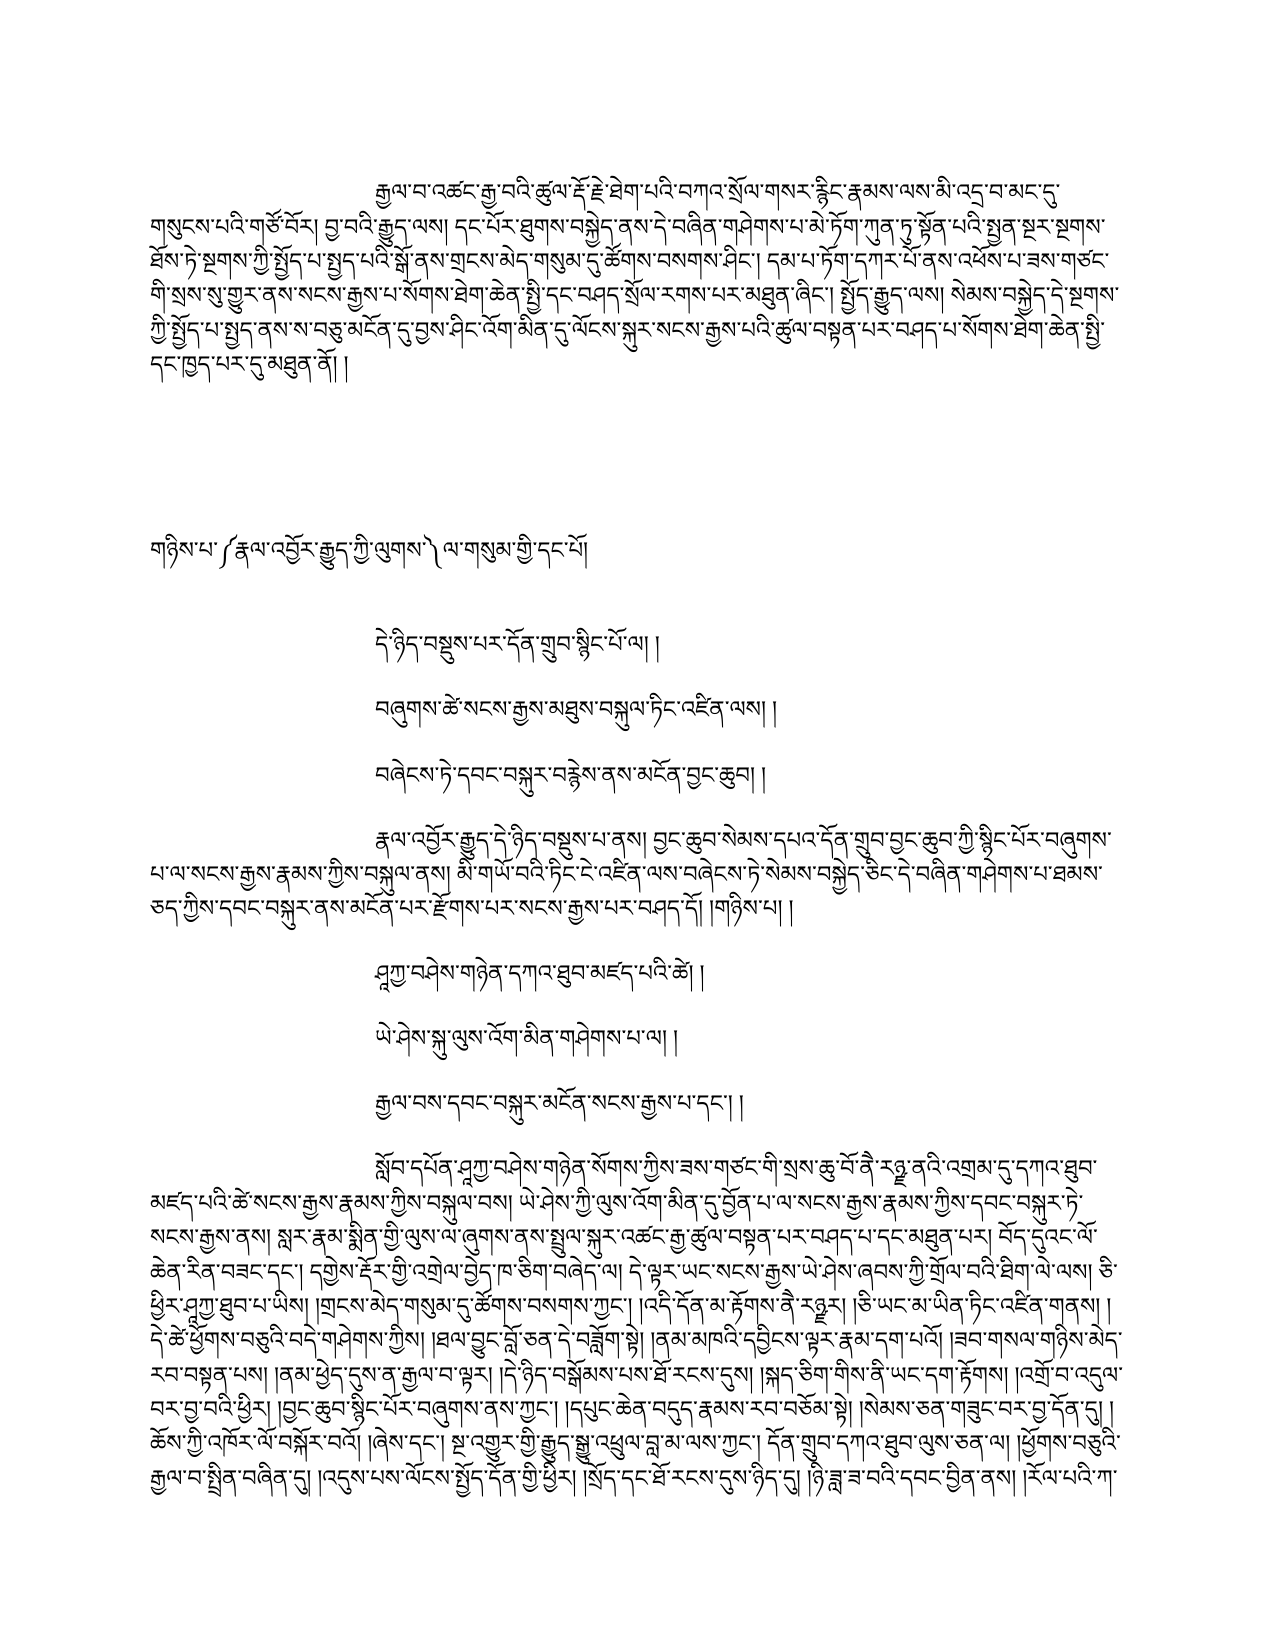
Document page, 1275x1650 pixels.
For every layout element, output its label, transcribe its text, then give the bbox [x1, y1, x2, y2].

text གཉིས་པ་༼རྣལ་འབྱོར་རྒྱུད་ཀྱི་ལུགས་༽ལ་གསུམ་གྱི་དང་པོ། [427, 537, 1125, 567]
text གཉིས་པ་༼རྣལ་འབྱོར་རྒྱུད་ཀྱི་ལུགས་༽ལ་གསུམ་གྱི་དང་པོ། [224, 537, 437, 567]
text རྒྱལ་བ་འཚང་རྒྱ་བའི་ཚུལ་རྡོ་རྗེ་ཐེག་པའི་བཀའ་སྲོལ་གསར་རྙིང་རྣམས་ལས་མི་འདྲ་བ་མང་དུ་གསུངས་པའི་གཙོ་བོར། བྱ་བའི་རྒྱུད་ལས། དང་པོར་ཐུགས་བསྐྱེད་ནས་དེ་བཞིན་གཤེགས་པ་མེ་ཏོག་ཀུན་ཏུ་སྟོན་པའི་སྤྱན་སྔར་སྔགས་ཐོས་ཏེ་སྔགས་ཀྱི་སྤྱོད་པ་སྤྱད་པའི་སྒོ་ནས་གྲངས་མེད་གསུམ་དུ་ཚོགས་བསགས་ཤིང༌། དམ་པ་ཏོག་དཀར་པོ་ནས་འཕོས་པ་ཟས་གཙང་གི་སྲས་སུ་གྱུར་ནས་སངས་རྒྱས་པ་སོགས་ཐེག་ཆེན་སྤྱི་དང་བཤད་སྲོལ་རགས་པར་མཐུན་ཞིང༌། སྤྱོད་རྒྱུད་ལས། སེམས་བསྐྱེད་དེ་སྔགས་ཀྱི་སྤྱོད་པ་སྤྱད་ནས་ས་བཅུ་མངོན་དུ་བྱས་ཤིང་འོག་མིན་དུ་ལོངས་སྐུར་སངས་རྒྱས་པའི་ཚུལ་བསྟན་པར་བཤད་པ་སོགས་ཐེག་ཆེན་སྤྱི་དང་ཁྱད་པར་དུ་མཐུན་ནོ། ། [150, 180, 1125, 382]
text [150, 1156, 1125, 1496]
text དེ་ཉིད་བསྡུས་པར་དོན་གྲུབ་སྙིང་པོ་ལ། ། [150, 632, 1125, 662]
text རྒྱལ་བས་དབང་བསྐུར་མངོན་སངས་རྒྱས་པ་དང༌། ། [150, 1091, 1125, 1121]
text བཞུགས་ཚེ་སངས་རྒྱས་མཐུས་བསྐུལ་ཏིང་འཛིན་ལས། ། [150, 697, 1125, 727]
text རྣལ་འབྱོར་རྒྱུད་དེ་ཉིད་བསྡུས་པ་ནས། བྱང་ཆུབ་སེམས་དཔའ་དོན་གྲུབ་བྱང་ཆུབ་ཀྱི་སྙིང་པོར་བཞུགས་པ་ལ་སངས་རྒྱས་རྣམས་ཀྱིས་བསྐུལ་ནས། མི་གཡོ་བའི་ཏིང་ངེ་འཛིན་ལས་བཞེངས་ཏེ་སེམས་བསྐྱེད་ཅིང་དེ་བཞིན་གཤེགས་པ་ཐམས་ཅད་ཀྱིས་དབང་བསྐུར་ནས་མངོན་པར་རྫོགས་པར་སངས་རྒྱས་པར་བཤད་དོ། །གཉིས་པ། ། [150, 828, 1125, 926]
text བཞེངས་ཏེ་དབང་བསྐུར་བརྙེས་ནས་མངོན་བྱང་ཆུབ། ། [150, 762, 1125, 792]
text ཤཱཀྱ་བཤེས་གཉེན་དཀའ་ཐུབ་མཛད་པའི་ཚེ། ། [150, 961, 1125, 991]
text ཡེ་ཤེས་སྐུ་ལུས་འོག་མིན་གཤེགས་པ་ལ། ། [150, 1026, 1125, 1056]
